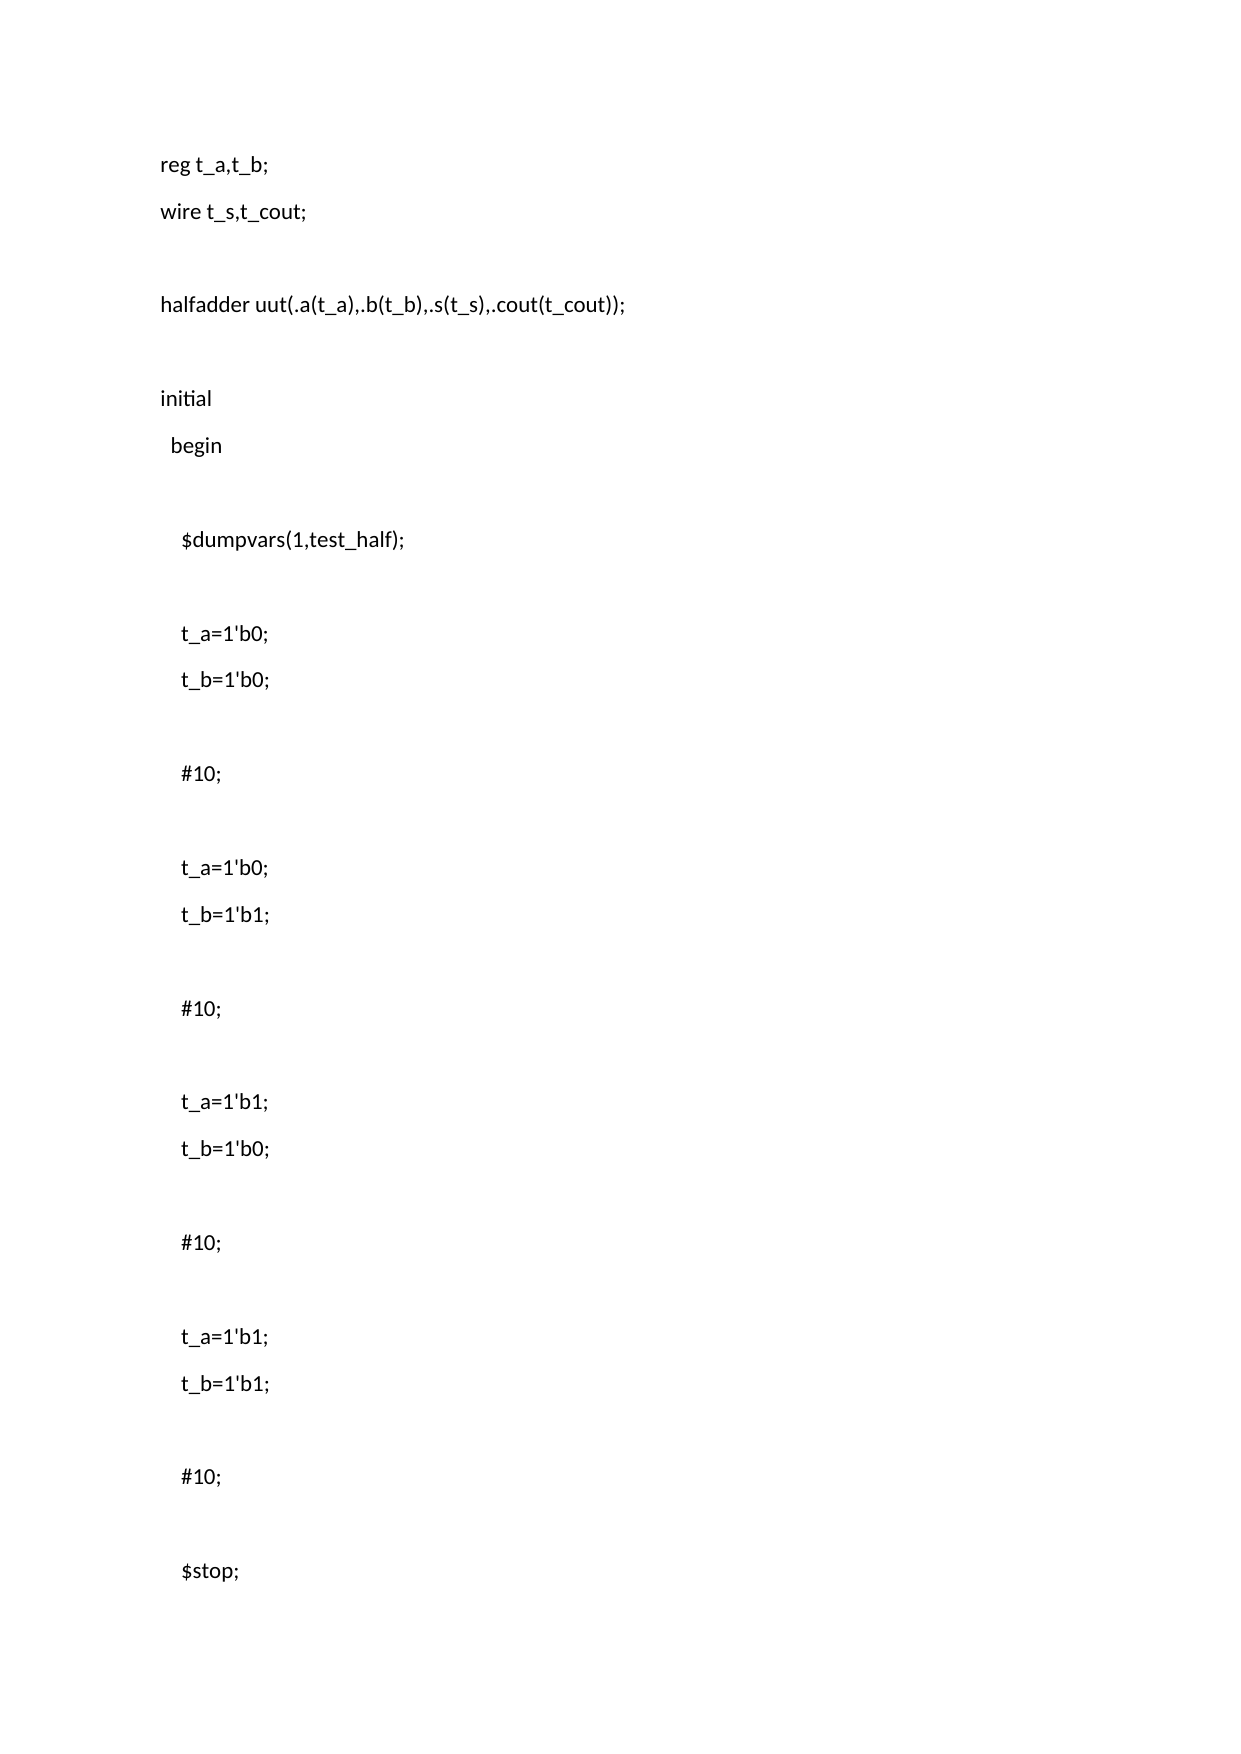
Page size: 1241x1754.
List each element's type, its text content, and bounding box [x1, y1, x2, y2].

text #10; [150, 1462, 1090, 1491]
text t_b=1'b1; [150, 1369, 1090, 1397]
text t_a=1'b1; [150, 1322, 1090, 1350]
text #10; [150, 994, 1090, 1022]
text wire t_s,t_cout; [150, 197, 1090, 225]
text t_b=1'b0; [150, 666, 1090, 694]
text reg t_a,t_b; [150, 150, 1090, 178]
text halfadder uut(.a(t_a),.b(t_b),.s(t_s),.cout(t_cout)); [150, 291, 1090, 319]
text $dumpvars(1,test_half); [150, 525, 1090, 553]
text t_a=1'b0; [150, 853, 1090, 881]
text $stop; [150, 1556, 1090, 1584]
text t_b=1'b0; [150, 1134, 1090, 1162]
text t_a=1'b0; [150, 619, 1090, 647]
text t_a=1'b1; [150, 1087, 1090, 1116]
text begin [150, 431, 1090, 459]
text #10; [150, 759, 1090, 787]
text initial [150, 384, 1090, 412]
text t_b=1'b1; [150, 900, 1090, 928]
text #10; [150, 1228, 1090, 1256]
